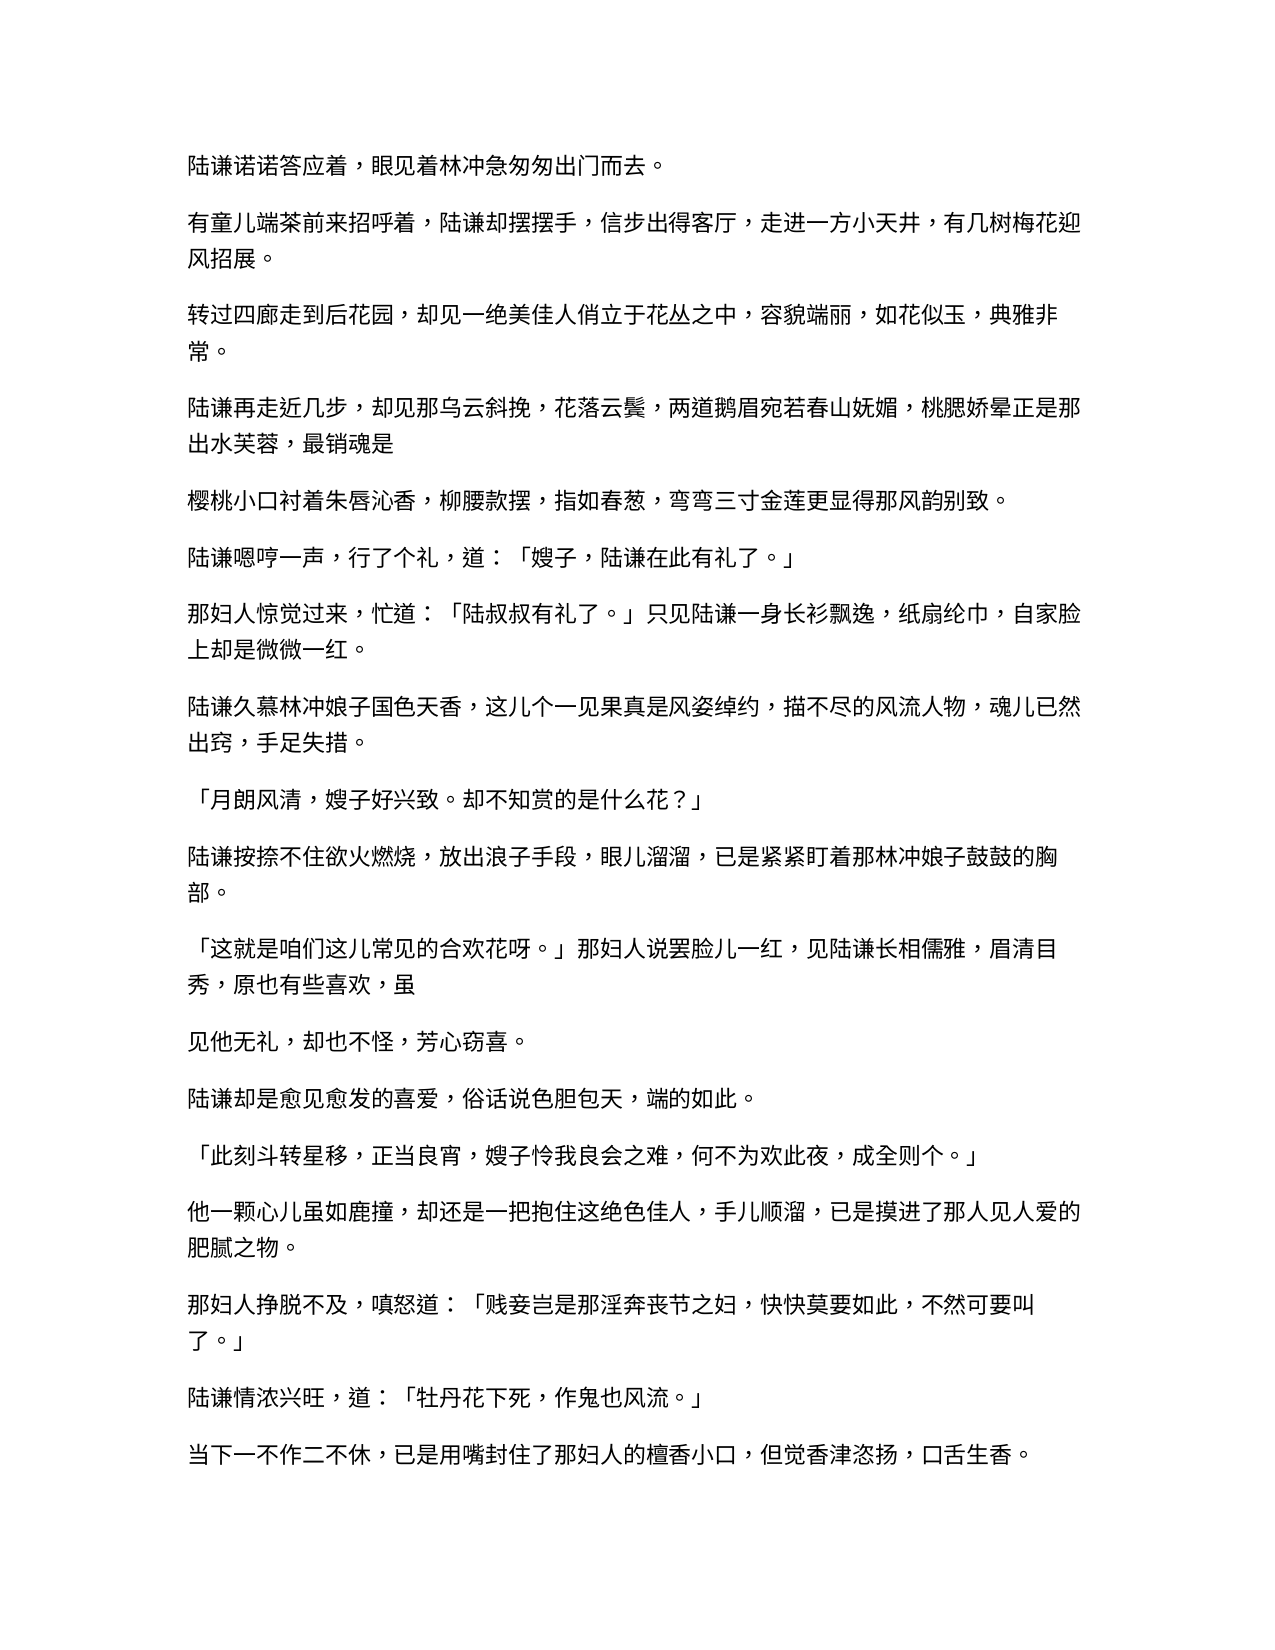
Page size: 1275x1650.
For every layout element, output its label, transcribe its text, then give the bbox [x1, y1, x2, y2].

text 陆谦按捺不住欲火燃烧，放出浪子手段，眼儿溜溜，已是紧紧盯着那林冲娘子鼓鼓的胸部。 [187, 841, 1087, 908]
text 「这就是咱们这儿常见的合欢花呀。」那妇人说罢脸儿一红，见陆谦长相儒雅，眉清目秀，原也有些喜欢，虽 [187, 933, 1087, 1001]
text 陆谦久慕林冲娘子国色天香，这儿个一见果真是风姿绰约，描不尽的风流人物，魂儿已然出窍，手足失措。 [187, 691, 1087, 758]
text 陆谦诺诺答应着，眼见着林冲急匆匆出门而去。 [187, 150, 1087, 181]
text 樱桃小口衬着朱唇沁香，柳腰款摆，指如春葱，弯弯三寸金莲更显得那风韵别致。 [187, 485, 1087, 516]
text 他一颗心儿虽如鹿撞，却还是一把抱住这绝色佳人，手儿顺溜，已是摸进了那人见人爱的肥腻之物。 [187, 1196, 1087, 1263]
text 有童儿端茶前来招呼着，陆谦却摆摆手，信步出得客厅，走进一方小天井，有几树梅花迎风招展。 [187, 207, 1087, 274]
text 陆谦却是愈见愈发的喜爱，俗话说色胆包天，端的如此。 [187, 1083, 1087, 1114]
text 那妇人挣脱不及，嗔怒道：「贱妾岂是那淫奔丧节之妇，快快莫要如此，不然可要叫了。」 [187, 1289, 1087, 1356]
text 当下一不作二不休，已是用嘴封住了那妇人的檀香小口，但觉香津恣扬，口舌生香。 [187, 1438, 1087, 1470]
text 那妇人惊觉过来，忙道：「陆叔叔有礼了。」只见陆谦一身长衫飘逸，纸扇纶巾，自家脸上却是微微一红。 [187, 598, 1087, 666]
text 「月朗风清，嫂子好兴致。却不知赏的是什么花？」 [187, 784, 1087, 815]
text 转过四廊走到后花园，却见一绝美佳人俏立于花丛之中，容貌端丽，如花似玉，典雅非常。 [187, 299, 1087, 367]
text 见他无礼，却也不怪，芳心窃喜。 [187, 1026, 1087, 1057]
text 陆谦情浓兴旺，道：「牡丹花下死，作鬼也风流。」 [187, 1382, 1087, 1413]
text 陆谦嗯哼一声，行了个礼，道：「嫂子，陆谦在此有礼了。」 [187, 542, 1087, 573]
text 「此刻斗转星移，正当良宵，嫂子怜我良会之难，何不为欢此夜，成全则个。」 [187, 1139, 1087, 1171]
text 陆谦再走近几步，却见那乌云斜挽，花落云鬓，两道鹅眉宛若春山妩媚，桃腮娇晕正是那出水芙蓉，最销魂是 [187, 392, 1087, 459]
